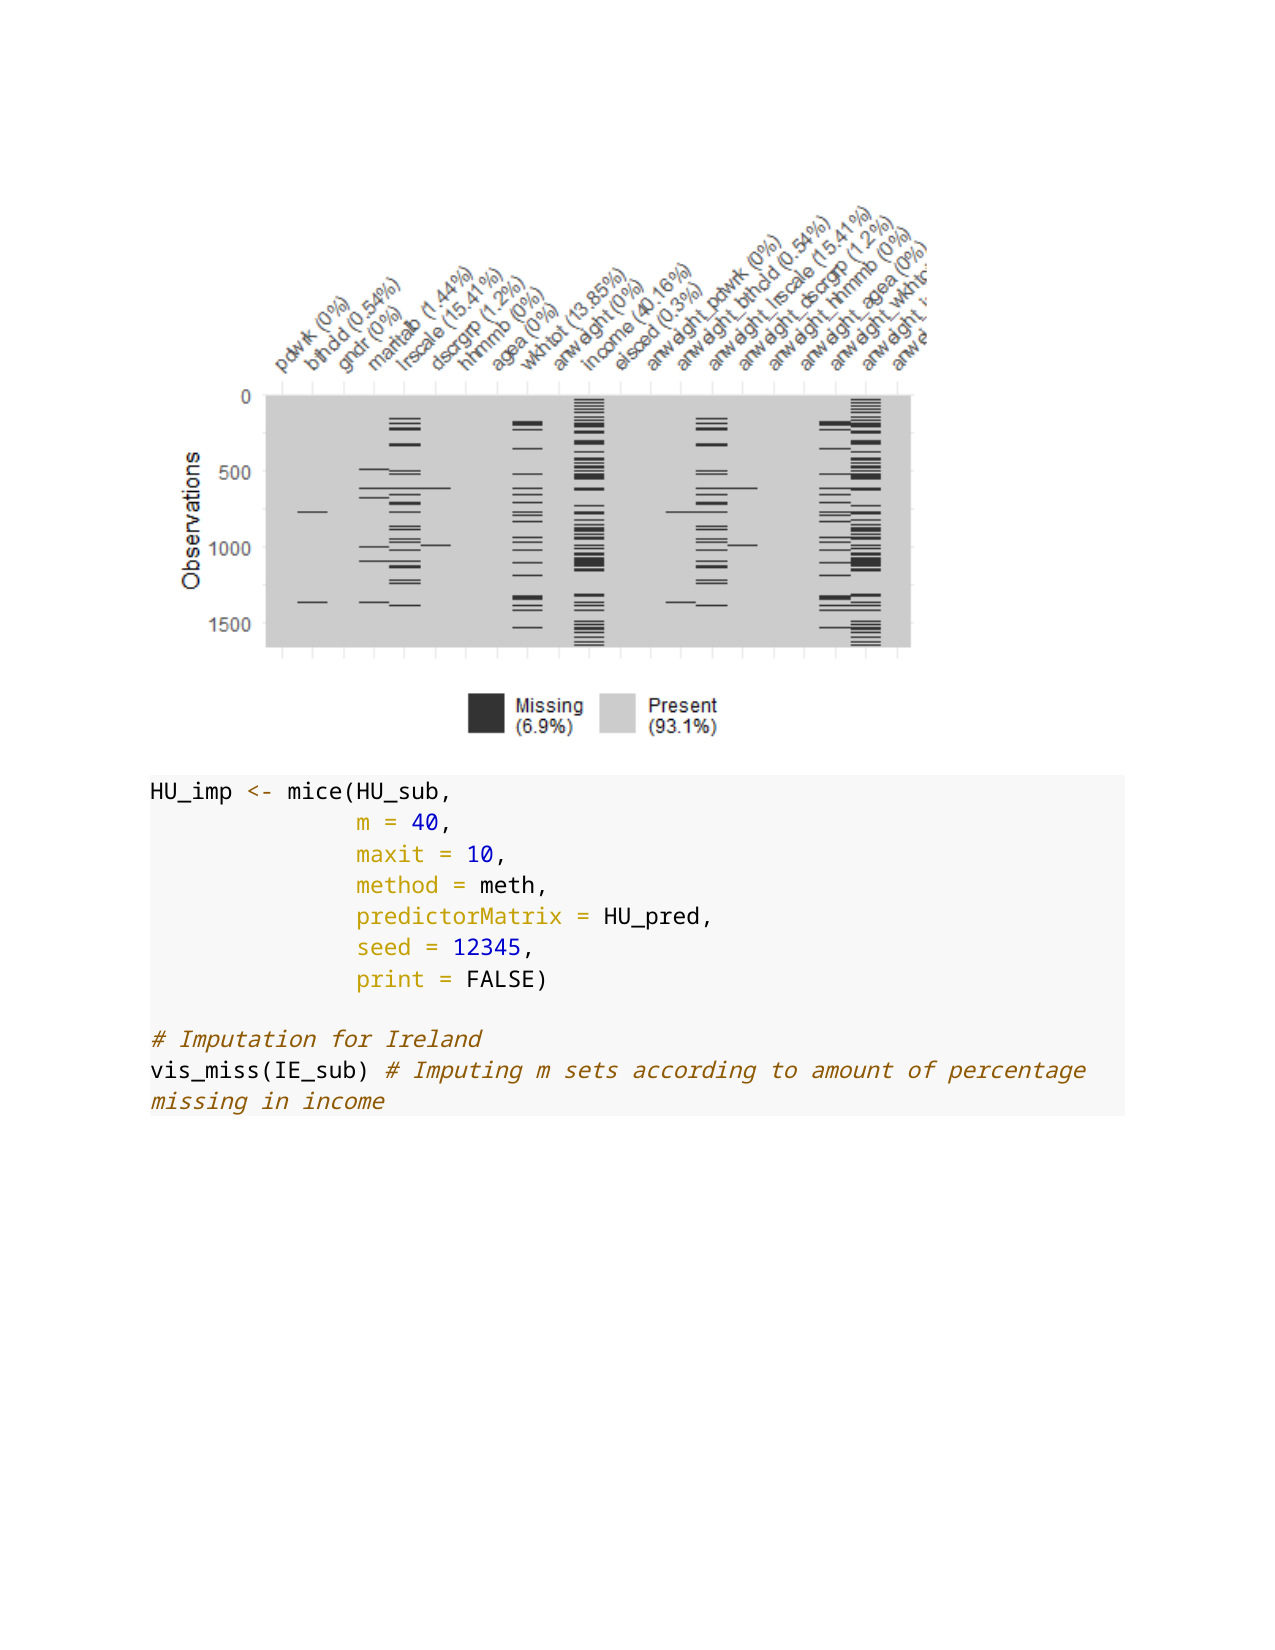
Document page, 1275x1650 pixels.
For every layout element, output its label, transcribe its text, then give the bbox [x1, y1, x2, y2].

picture [168, 150, 927, 757]
text HU_imp <- mice(HU_sub, m = 40, maxit = 10, method = meth, predictorMatrix = HU_pred, seed = 12345, print = FALSE) # Imputation for Ireland vis_miss(IE_sub) # Imputing m sets according to amount of percentage missing in income [150, 775, 1125, 1116]
